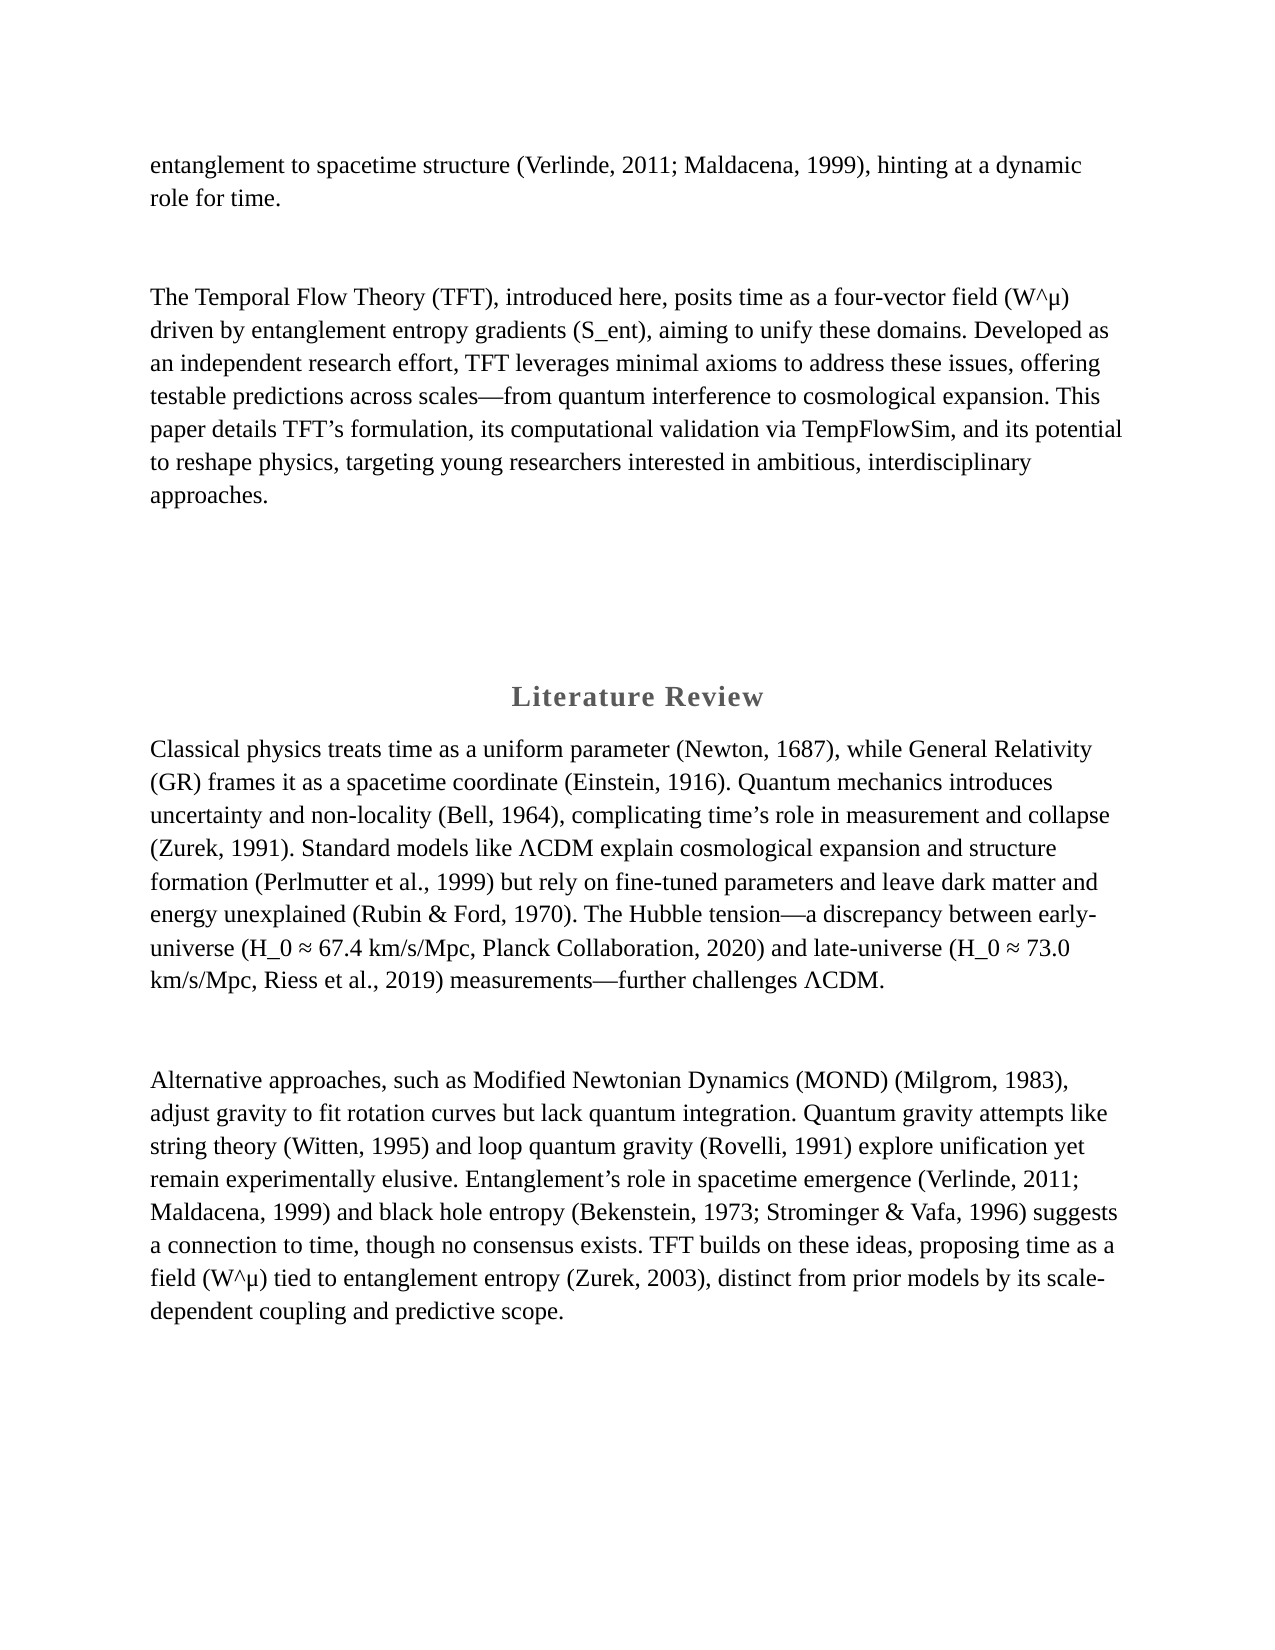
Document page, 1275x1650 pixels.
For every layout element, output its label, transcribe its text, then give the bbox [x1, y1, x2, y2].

text Classical physics treats time as a uniform parameter (Newton, 1687), while General Relativity (GR) frames it as a spacetime coordinate (Einstein, 1916). Quantum mechanics introduces uncertainty and non-locality (Bell, 1964), complicating time’s role in measurement and collapse (Zurek, 1991). Standard models like ΛCDM explain cosmological expansion and structure formation (Perlmutter et al., 1999) but rely on fine-tuned parameters and leave dark matter and energy unexplained (Rubin & Ford, 1970). The Hubble tension—a discrepancy between early-universe (H_0 ≈ 67.4 km/s/Mpc, Planck Collaboration, 2020) and late-universe (H_0 ≈ 73.0 km/s/Mpc, Riess et al., 2019) measurements—further challenges ΛCDM. [150, 734, 1125, 994]
text The Temporal Flow Theory (TFT), introduced here, posits time as a four-vector field (W^μ) driven by entanglement entropy gradients (S_ent), aiming to unify these domains. Developed as an independent research effort, TFT leverages minimal axioms to address these issues, offering testable predictions across scales—from quantum interference to cosmological expansion. This paper details TFT’s formulation, its computational validation via TempFlowSim, and its potential to reshape physics, targeting young researchers interested in ambitious, interdisciplinary approaches. [150, 282, 1125, 509]
subtitle Literature Review [150, 679, 1125, 713]
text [150, 150, 1125, 212]
text Alternative approaches, such as Modified Newtonian Dynamics (MOND) (Milgrom, 1983), adjust gravity to fit rotation curves but lack quantum integration. Quantum gravity attempts like string theory (Witten, 1995) and loop quantum gravity (Rovelli, 1991) explore unification yet remain experimentally elusive. Entanglement’s role in spacetime emergence (Verlinde, 2011; Maldacena, 1999) and black hole entropy (Bekenstein, 1973; Strominger & Vafa, 1996) suggests a connection to time, though no consensus exists. TFT builds on these ideas, proposing time as a field (W^μ) tied to entanglement entropy (Zurek, 2003), distinct from prior models by its scale-dependent coupling and predictive scope. [150, 1065, 1125, 1325]
